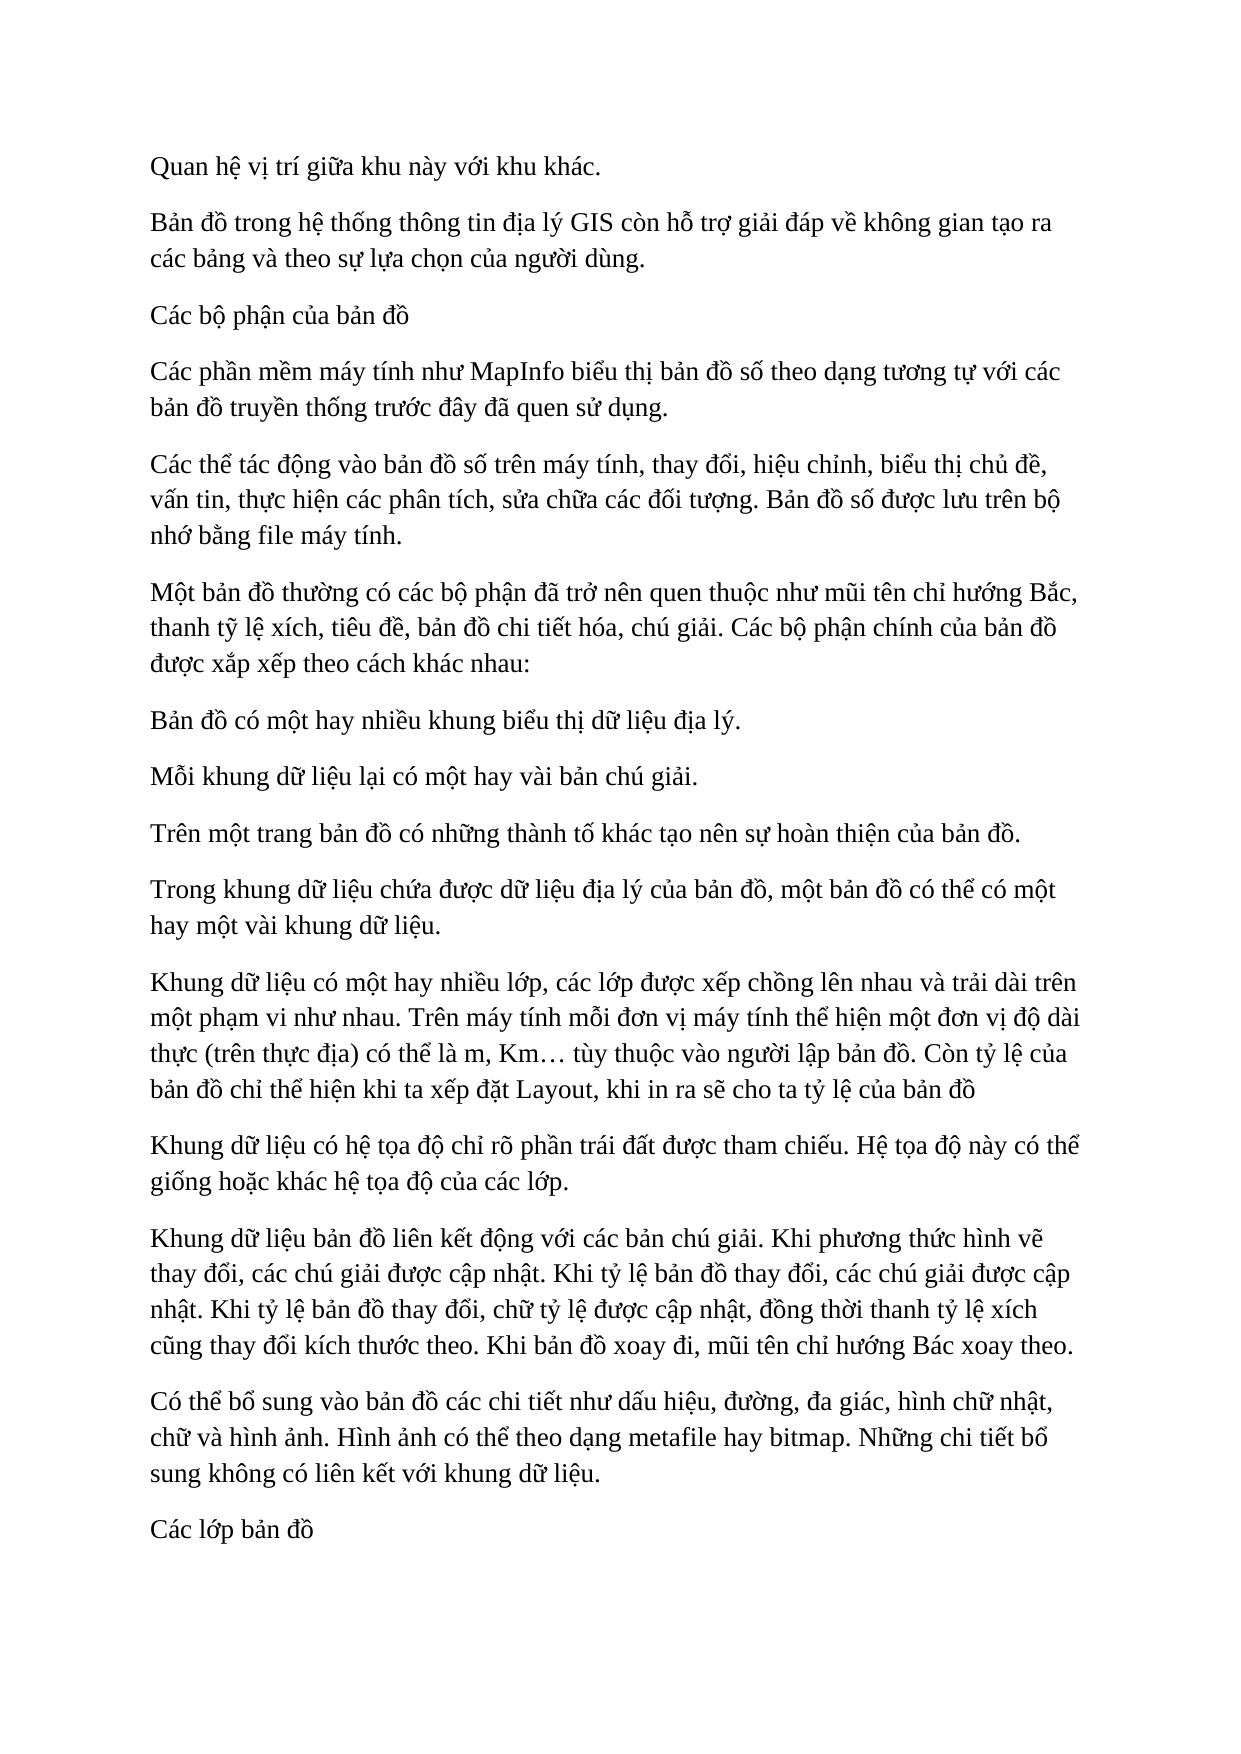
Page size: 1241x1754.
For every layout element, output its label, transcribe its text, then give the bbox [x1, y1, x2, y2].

text Khung dữ liệu có một hay nhiều lớp, các lớp được xếp chồng lên nhau và trải dài trên một phạm vi như nhau. Trên máy tính mỗi đơn vị máy tính thể hiện một đơn vị độ dài thực (trên thực địa) có thể là m, Km… tùy thuộc vào người lập bản đồ. Còn tỷ lệ của bản đồ chỉ thể hiện khi ta xếp đặt Layout, khi in ra sẽ cho ta tỷ lệ của bản đồ [150, 966, 1090, 1104]
text Các thể tác động vào bản đồ số trên máy tính, thay đổi, hiệu chỉnh, biểu thị chủ đề, vấn tin, thực hiện các phân tích, sửa chữa các đối tượng. Bản đồ số được lưu trên bộ nhớ bằng file máy tính. [150, 448, 1090, 550]
text Trong khung dữ liệu chứa được dữ liệu địa lý của bản đồ, một bản đồ có thể có một hay một vài khung dữ liệu. [150, 873, 1090, 940]
text Khung dữ liệu bản đồ liên kết động với các bản chú giải. Khi phương thức hình vẽ thay đổi, các chú giải được cập nhật. Khi tỷ lệ bản đồ thay đổi, các chú giải được cập nhật. Khi tỷ lệ bản đồ thay đổi, chữ tỷ lệ được cập nhật, đồng thời thanh tỷ lệ xích cũng thay đổi kích thước theo. Khi bản đồ xoay đi, mũi tên chỉ hướng Bác xoay theo. [150, 1222, 1090, 1360]
text Bản đồ có một hay nhiều khung biểu thị dữ liệu địa lý. [150, 704, 1090, 735]
text Quan hệ vị trí giữa khu này với khu khác. [150, 150, 1090, 181]
text Bản đồ trong hệ thống thông tin địa lý GIS còn hỗ trợ giải đáp về không gian tạo ra các bảng và theo sự lựa chọn của người dùng. [150, 207, 1090, 273]
text Các phần mềm máy tính như MapInfo biểu thị bản đồ số theo dạng tương tự với các bản đồ truyền thống trước đây đã quen sử dụng. [150, 355, 1090, 422]
text Mỗi khung dữ liệu lại có một hay vài bản chú giải. [150, 760, 1090, 791]
text Trên một trang bản đồ có những thành tố khác tạo nên sự hoàn thiện của bản đồ. [150, 817, 1090, 848]
text Các lớp bản đồ [150, 1513, 1090, 1545]
text Các bộ phận của bản đồ [150, 299, 1090, 330]
text Có thể bổ sung vào bản đồ các chi tiết như dấu hiệu, đường, đa giác, hình chữ nhật, chữ và hình ảnh. Hình ảnh có thể theo dạng metafile hay bitmap. Những chi tiết bổ sung không có liên kết với khung dữ liệu. [150, 1386, 1090, 1488]
text Khung dữ liệu có hệ tọa độ chỉ rõ phần trái đất được tham chiếu. Hệ tọa độ này có thể giống hoặc khác hệ tọa độ của các lớp. [150, 1129, 1090, 1196]
text Một bản đồ thường có các bộ phận đã trở nên quen thuộc như mũi tên chỉ hướng Bắc, thanh tỹ lệ xích, tiêu đề, bản đồ chi tiết hóa, chú giải. Các bộ phận chính của bản đồ được xắp xếp theo cách khác nhau: [150, 576, 1090, 678]
